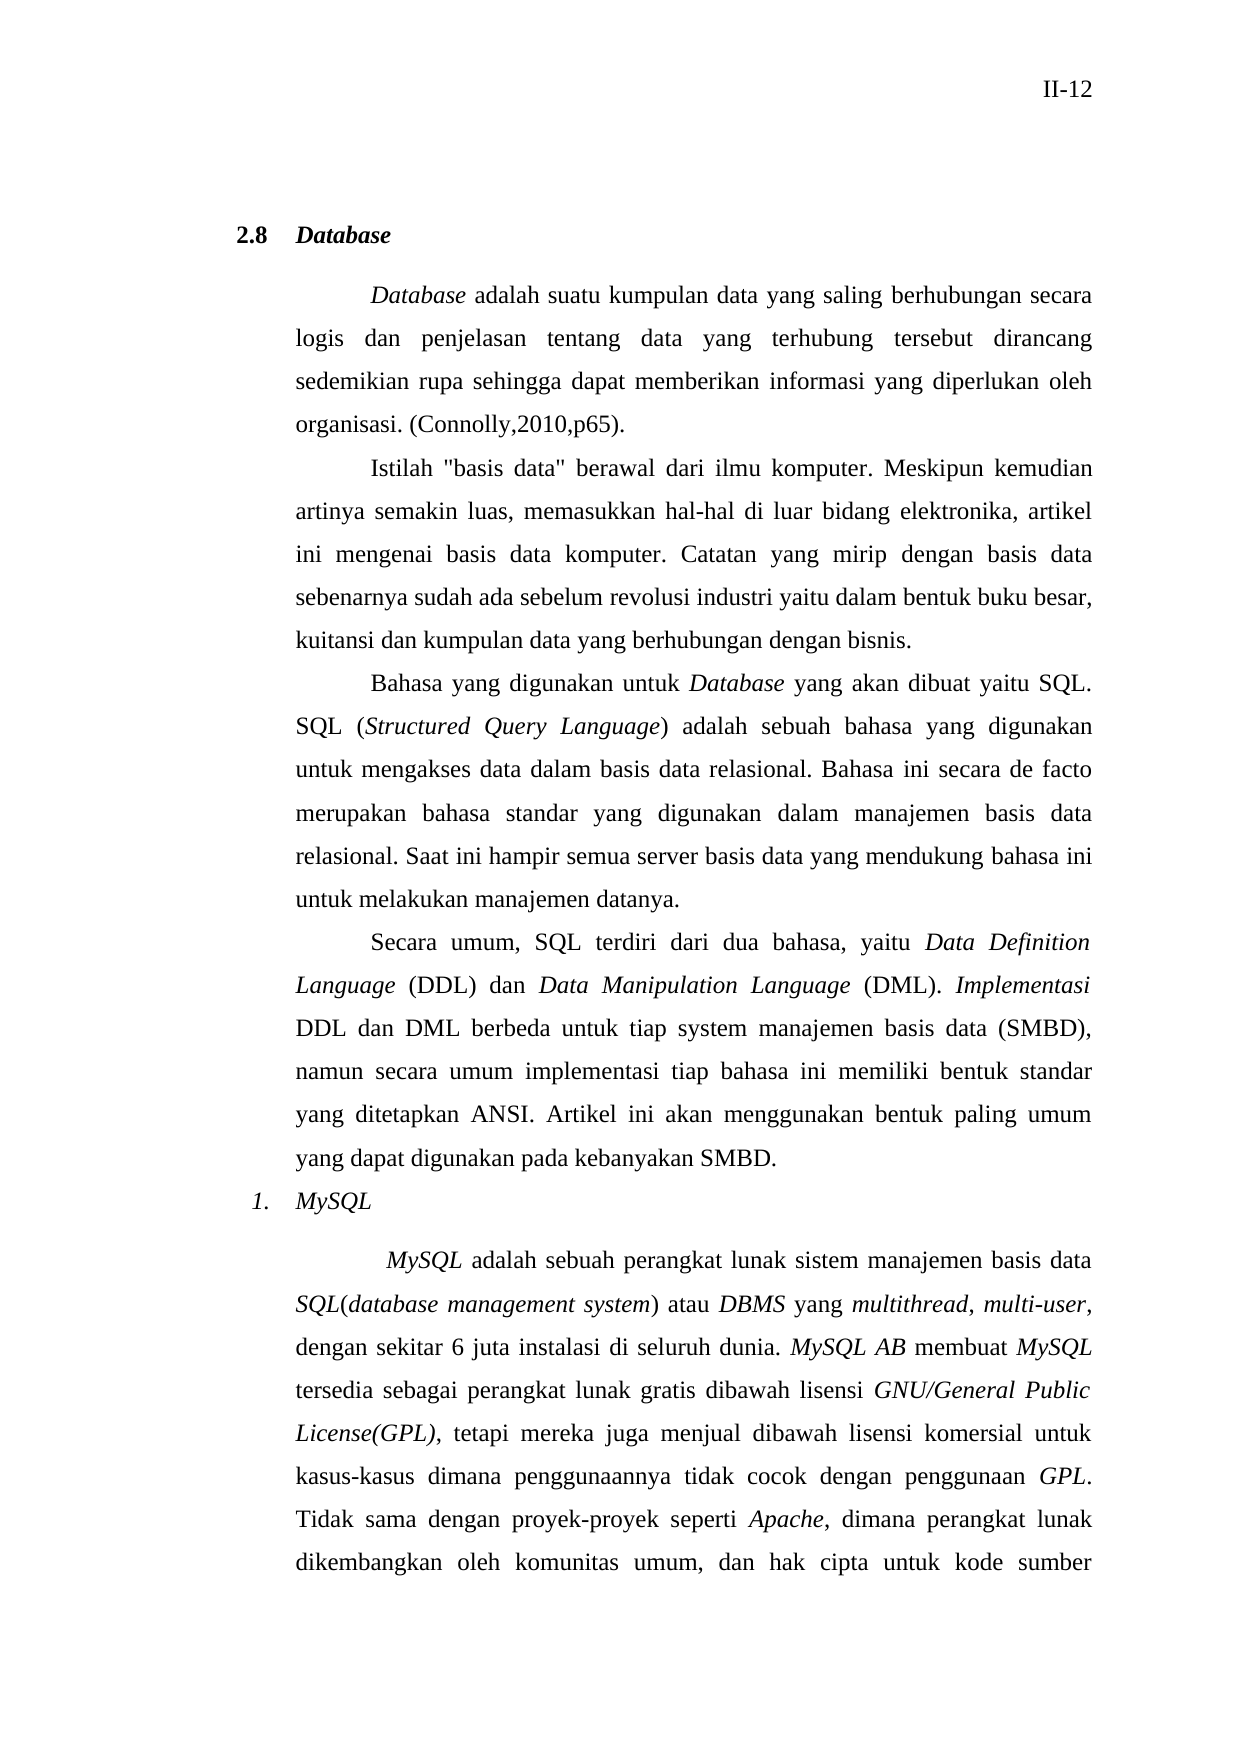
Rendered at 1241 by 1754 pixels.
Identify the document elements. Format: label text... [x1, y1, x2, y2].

list Database [236, 220, 1092, 249]
text Istilah "basis data" berawal dari ilmu komputer. Meskipun kemudian artinya semakin luas, memasukkan hal-hal di luar bidang elektronika, artikel ini mengenai basis data komputer. Catatan yang mirip dengan basis data sebenarnya sudah ada sebelum revolusi industri yaitu dalam bentuk buku besar, kuitansi dan kumpulan data yang berhubungan dengan bisnis. [295, 453, 1092, 654]
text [295, 1246, 1092, 1576]
text Bahasa yang digunakan untuk Database yang akan dibuat yaitu SQL. SQL (Structured Query Language) adalah sebuah bahasa yang digunakan untuk mengakses data dalam basis data relasional. Bahasa ini secara de facto merupakan bahasa standar yang digunakan dalam manajemen basis data relasional. Saat ini hampir semua server basis data yang mendukung bahasa ini untuk melakukan manajemen datanya. [295, 668, 1092, 913]
list Secara umum, SQL terdiri dari dua bahasa, yaitu Data Definition Language (DDL) dan Data Manipulation Language (DML). Implementasi DDL dan DML berbeda untuk tiap system manajemen basis data (SMBD), namun secara umum implementasi tiap bahasa ini memiliki bentuk standar yang ditetapkan ANSI. Artikel ini akan menggunakan bentuk paling umum yang dapat digunakan pada kebanyakan SMBD. [295, 927, 1092, 1171]
list MySQL [251, 1186, 1092, 1214]
text Database adalah suatu kumpulan data yang saling berhubungan secara logis dan penjelasan tentang data yang terhubung tersebut dirancang sedemikian rupa sehingga dapat memberikan informasi yang diperlukan oleh organisasi. (Connolly,2010,p65). [295, 280, 1092, 438]
